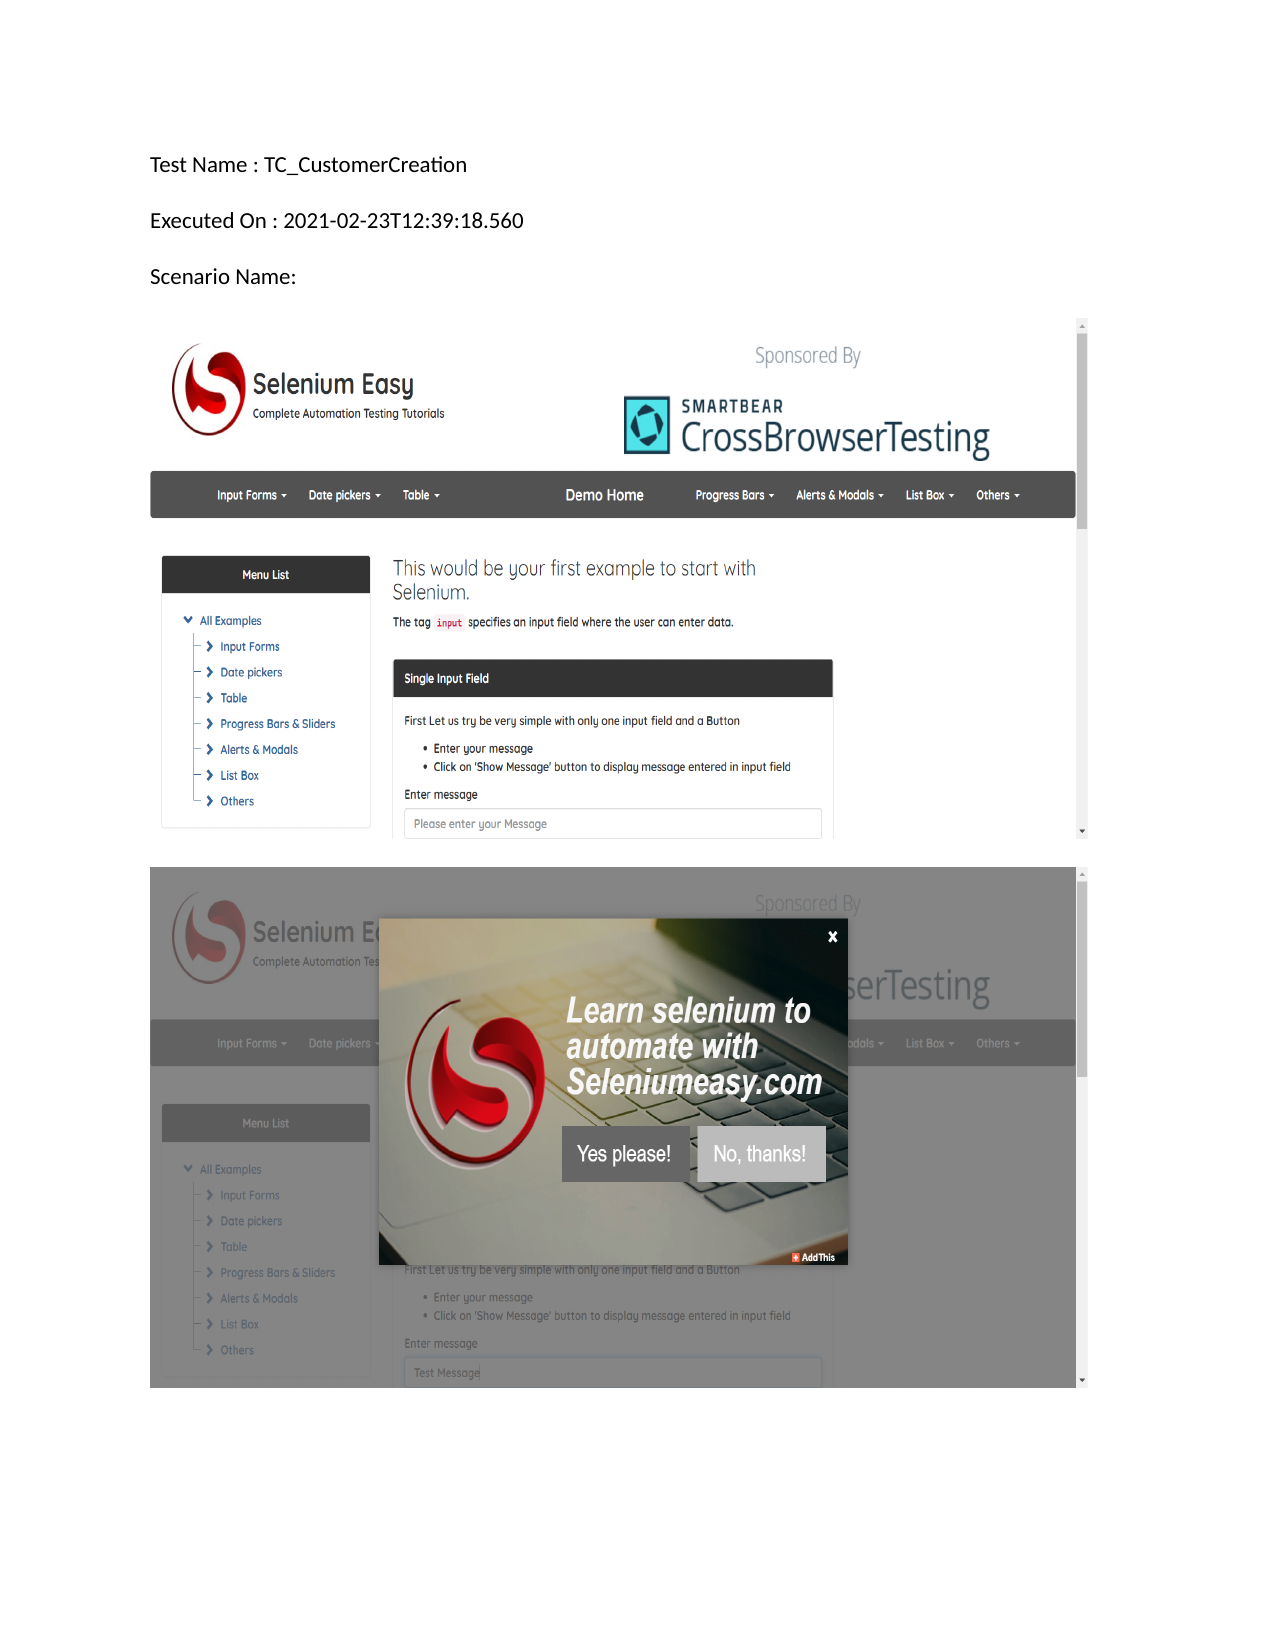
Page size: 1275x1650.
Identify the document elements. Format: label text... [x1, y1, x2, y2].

picture [150, 909, 1088, 1431]
picture [150, 354, 1088, 876]
